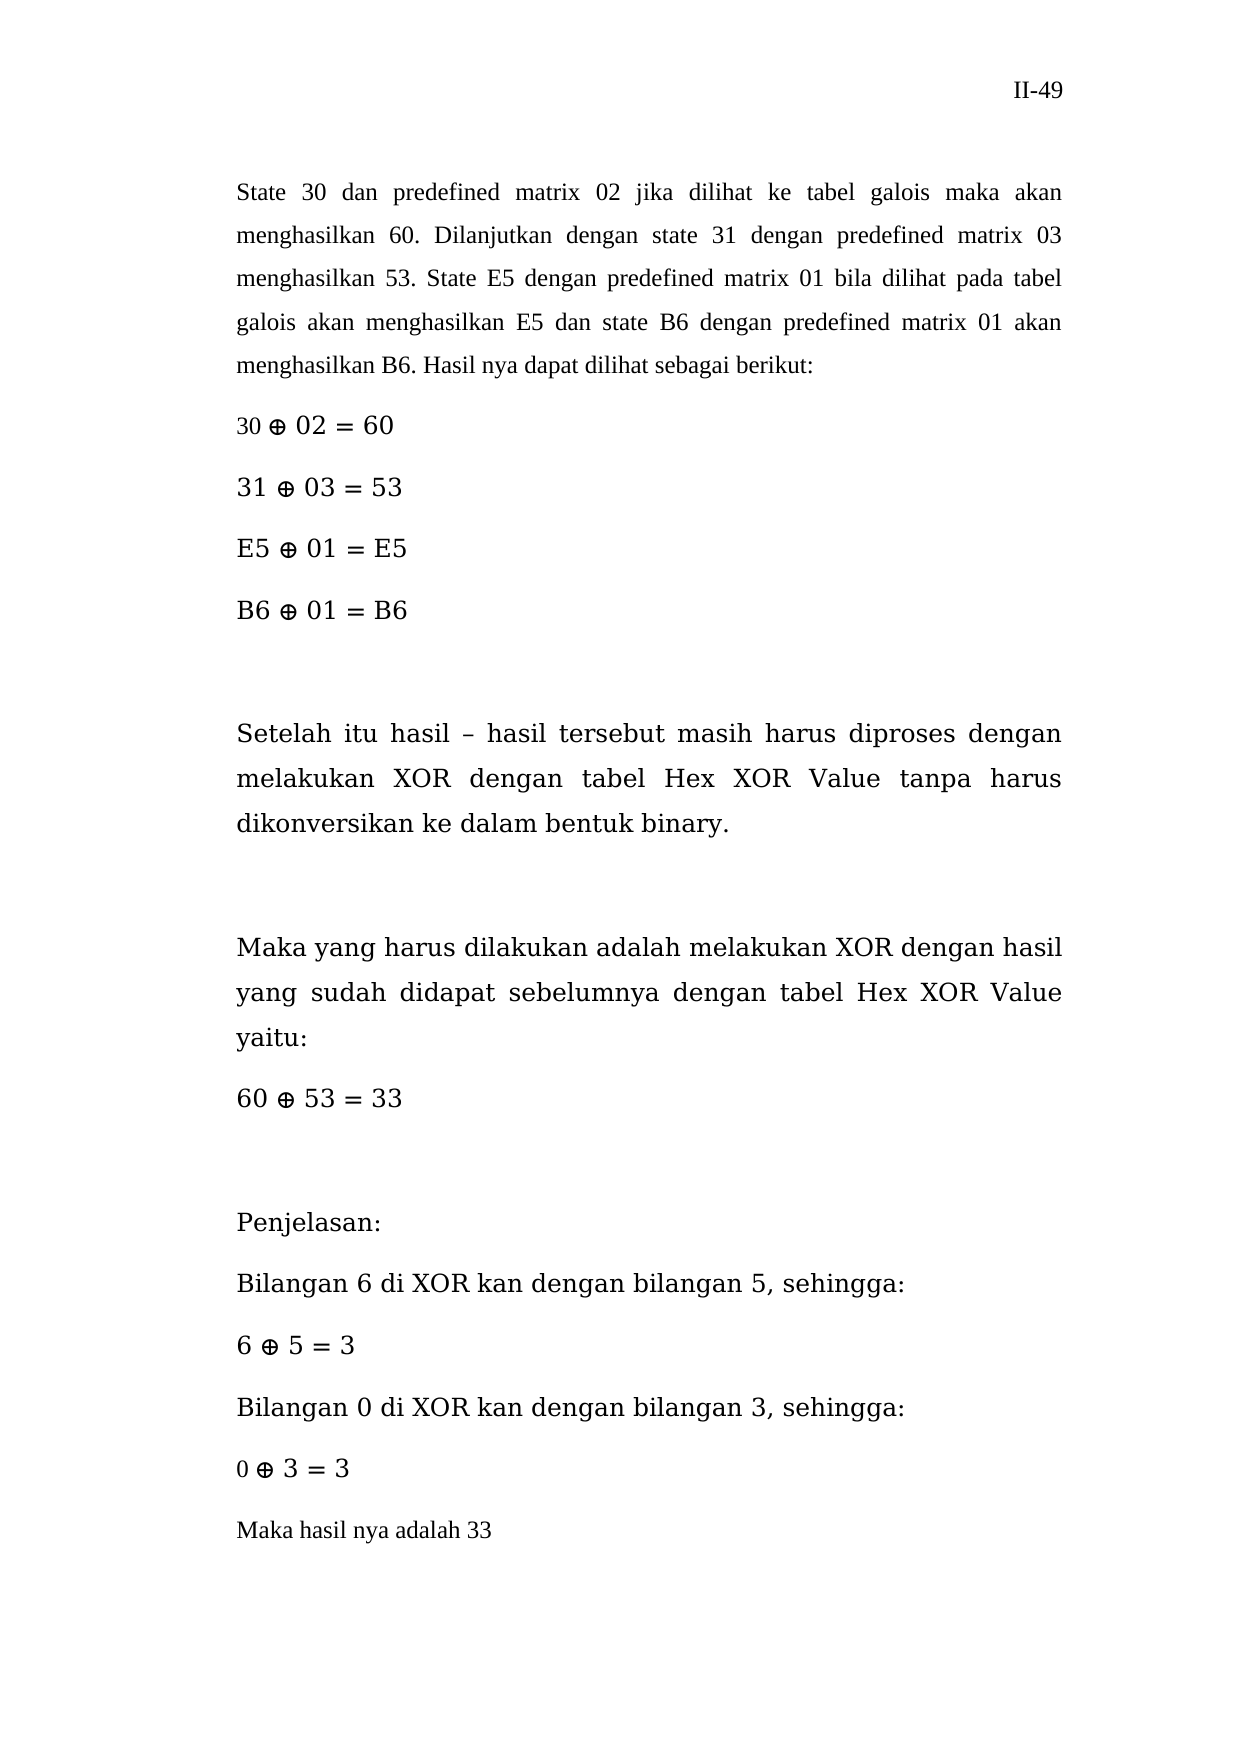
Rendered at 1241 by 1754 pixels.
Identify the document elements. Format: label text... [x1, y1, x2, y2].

text B6 ⊕ 01 = B6 [236, 595, 1063, 625]
text Penjelasan: [236, 1206, 1063, 1236]
text 60 ⊕ 53 = 33 [236, 1083, 1063, 1113]
text Bilangan 6 di XOR kan dengan bilangan 5, sehingga: [236, 1268, 1063, 1298]
text Bilangan 0 di XOR kan dengan bilangan 3, sehingga: [236, 1391, 1063, 1421]
text Setelah itu hasil – hasil tersebut masih harus diproses dengan melakukan XOR dengan tabel Hex XOR Value tanpa harus dikonversikan ke dalam bentuk binary. [236, 718, 1063, 838]
text 30 ⊕ 02 = 60 [236, 409, 1063, 440]
text 31 ⊕ 03 = 53 [236, 471, 1063, 501]
text State 30 dan predefined matrix 02 jika dilihat ke tabel galois maka akan menghasilkan 60. Dilanjutkan dengan state 31 dengan predefined matrix 03 menghasilkan 53. State E5 dengan predefined matrix 01 bila dilihat pada tabel galois akan menghasilkan E5 dan state B6 dengan predefined matrix 01 akan menghasilkan B6. Hasil nya dapat dilihat sebagai berikut: [236, 177, 1063, 378]
text Maka yang harus dilakukan adalah melakukan XOR dengan hasil yang sudah didapat sebelumnya dengan tabel Hex XOR Value yaitu: [236, 931, 1063, 1051]
text 6 ⊕ 5 = 3 [236, 1330, 1063, 1360]
text E5 ⊕ 01 = E5 [236, 533, 1063, 563]
text 0 ⊕ 3 = 3 [236, 1453, 1063, 1483]
text Maka hasil nya adalah 33 [236, 1515, 1063, 1544]
